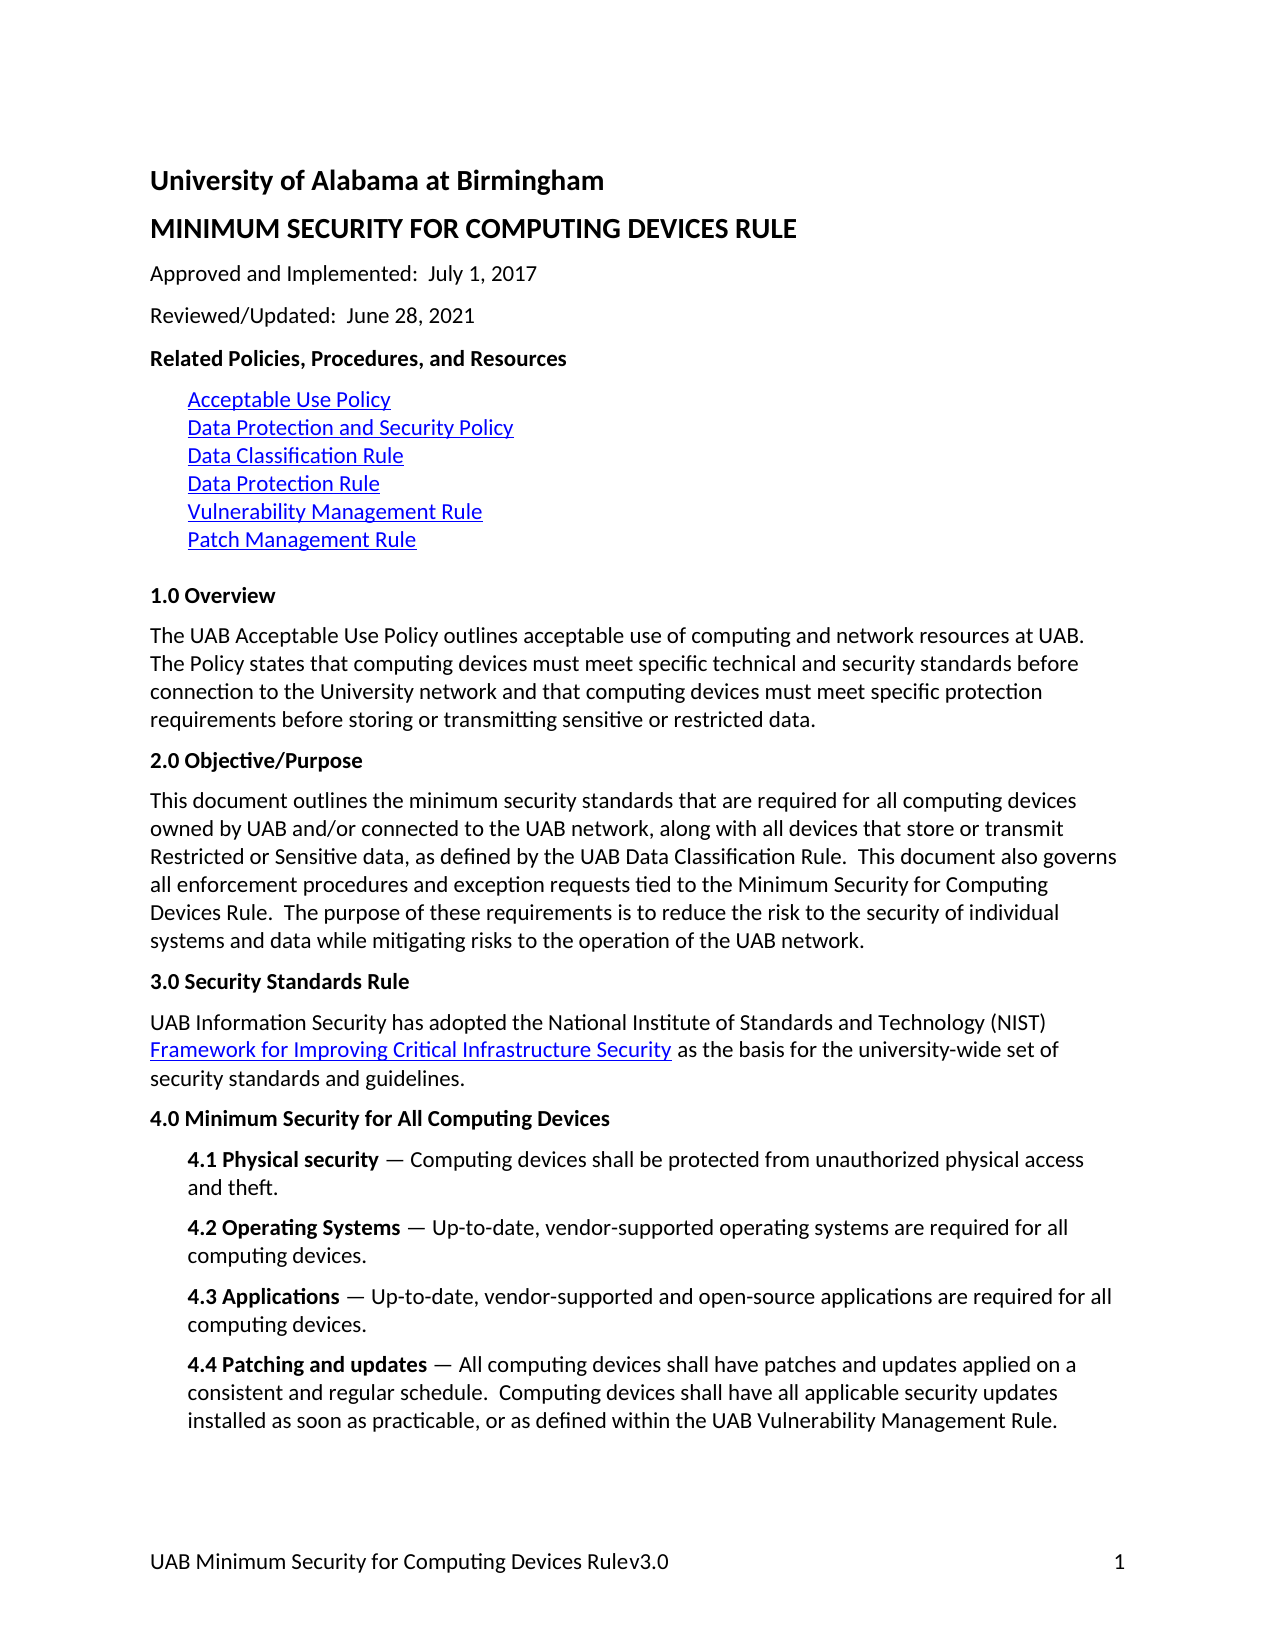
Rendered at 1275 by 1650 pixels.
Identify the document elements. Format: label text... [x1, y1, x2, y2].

text MINIMUM SECURITY FOR COMPUTING DEVICES RULE [150, 211, 1125, 246]
text Data Classification Rule [187, 441, 1125, 469]
text Approved and Implemented: July 1, 2017 [150, 259, 1125, 287]
text 1.0 Overview [150, 581, 1125, 609]
text Related Policies, Procedures, and Resources [150, 344, 1125, 372]
text Data Protection and Security Policy [187, 413, 1125, 441]
text Patch Management Rule [150, 525, 1125, 553]
text Vulnerability Management Rule [150, 497, 1125, 525]
text The UAB Acceptable Use Policy outlines acceptable use of computing and network resources at UAB. The Policy states that computing devices must meet specific technical and security standards before connection to the University network and that computing devices must meet specific protection requirements before storing or transmitting sensitive or restricted data. [150, 621, 1125, 733]
text UAB Information Security has adopted the National Institute of Standards and Technology (NIST) Framework for Improving Critical Infrastructure Security as the basis for the university-wide set of security standards and guidelines. [150, 1008, 1125, 1092]
text University of Alabama at Birmingham [150, 162, 1125, 198]
text 4.4 Patching and updates — All computing devices shall have patches and updates applied on a consistent and regular schedule. Computing devices shall have all applicable security updates installed as soon as practicable, or as defined within the UAB Vulnerability Management Rule. [187, 1350, 1125, 1434]
text 4.0 Minimum Security for All Computing Devices [150, 1104, 1125, 1132]
text 4.1 Physical security — Computing devices shall be protected from unauthorized physical access and theft. [187, 1145, 1125, 1201]
text 4.2 Operating Systems — Up-to-date, vendor-supported operating systems are required for all computing devices. [187, 1213, 1125, 1269]
text 2.0 Objective/Purpose [150, 746, 1125, 774]
text Reviewed/Updated: June 28, 2021 [150, 301, 1125, 329]
text This document outlines the minimum security standards that are required for all computing devices owned by UAB and/or connected to the UAB network, along with all devices that store or transmit Restricted or Sensitive data, as defined by the UAB Data Classification Rule. This document also governs all enforcement procedures and exception requests tied to the Minimum Security for Computing Devices Rule. The purpose of these requirements is to reduce the risk to the security of individual systems and data while mitigating risks to the operation of the UAB network. [150, 786, 1125, 954]
text Acceptable Use Policy [187, 385, 1125, 413]
text Data Protection Rule [187, 469, 1125, 497]
text 4.3 Applications — Up-to-date, vendor-supported and open-source applications are required for all computing devices. [187, 1282, 1125, 1338]
text 3.0 Security Standards Rule [150, 967, 1125, 995]
